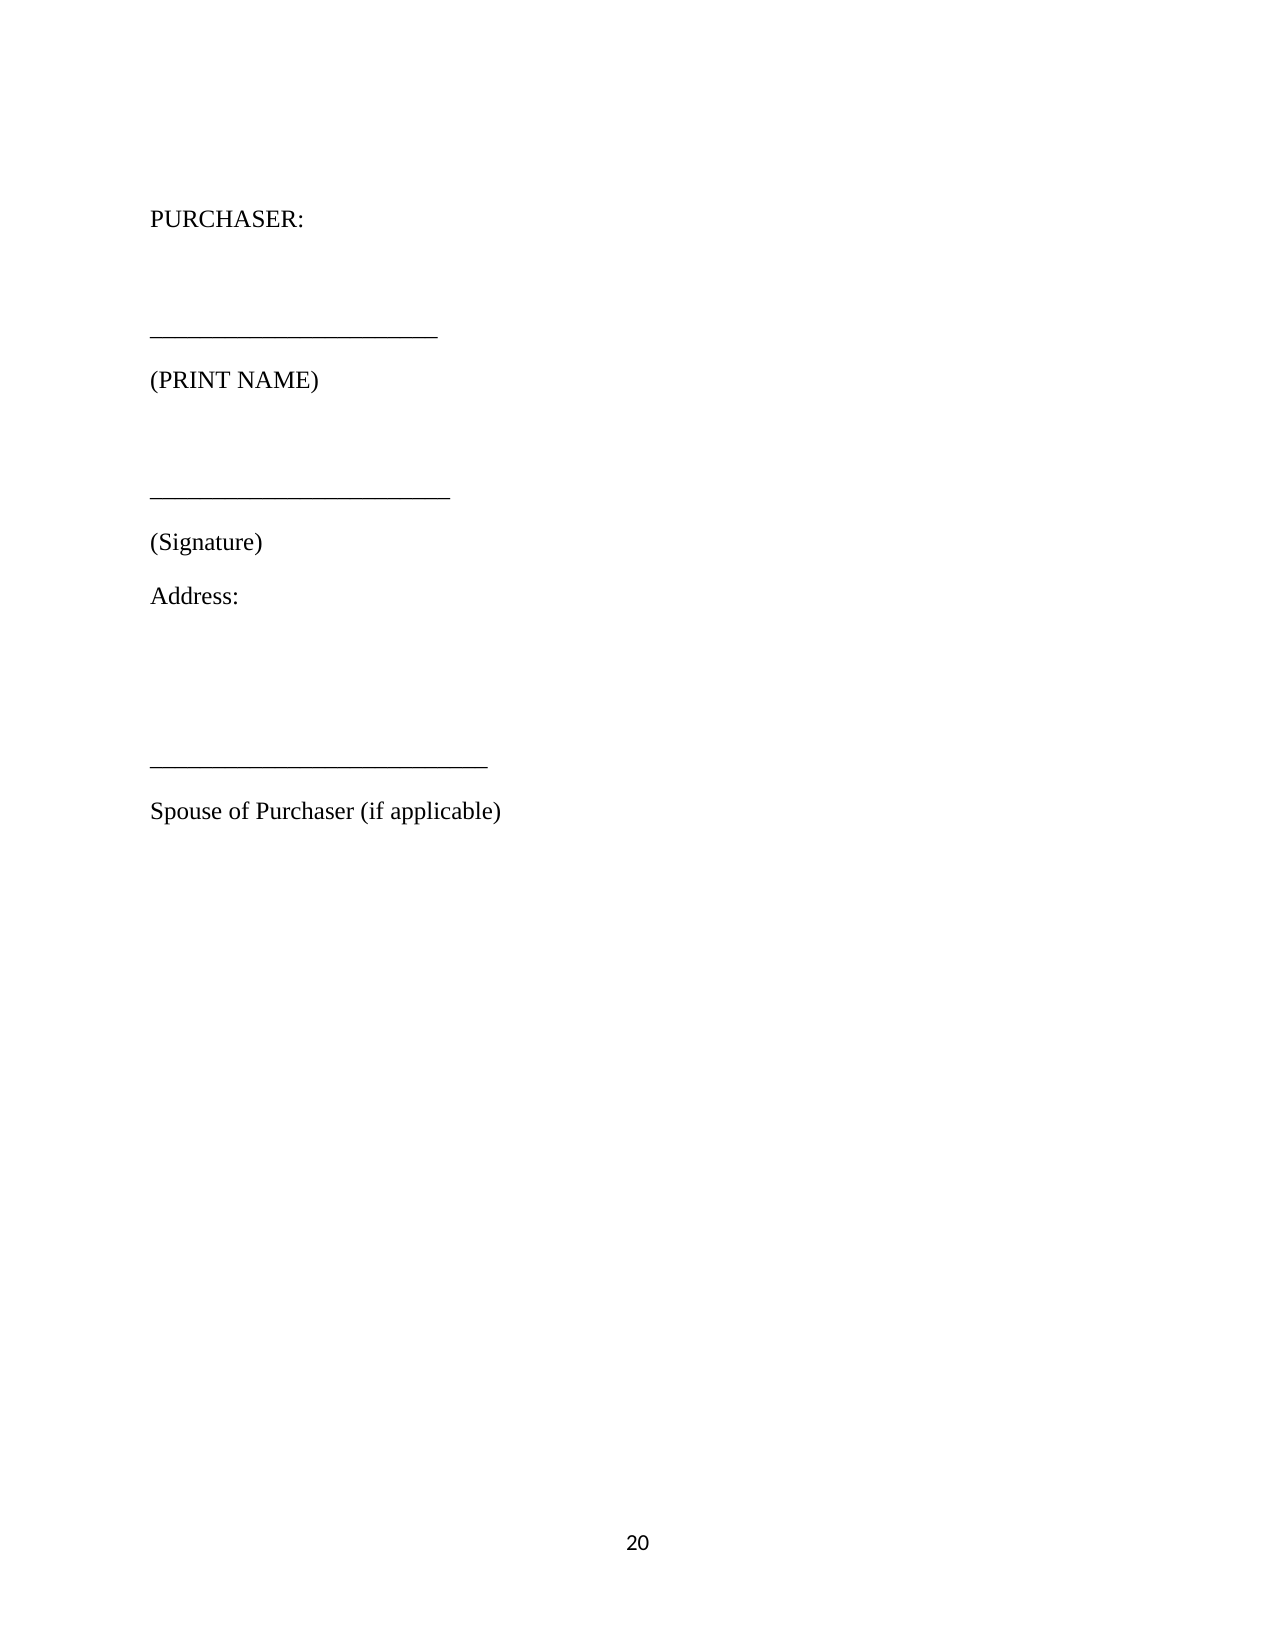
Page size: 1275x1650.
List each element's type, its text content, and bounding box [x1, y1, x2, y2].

text ________________________ [150, 473, 1125, 502]
text Spouse of Purchaser (if applicable) [150, 796, 1125, 825]
text _______________________ [150, 312, 1125, 340]
text PURCHASER: [150, 204, 1125, 233]
text (PRINT NAME) [150, 365, 1125, 394]
text ___________________________ [150, 742, 1125, 771]
text Address: [150, 581, 1125, 609]
text (Signature) [150, 527, 1125, 556]
